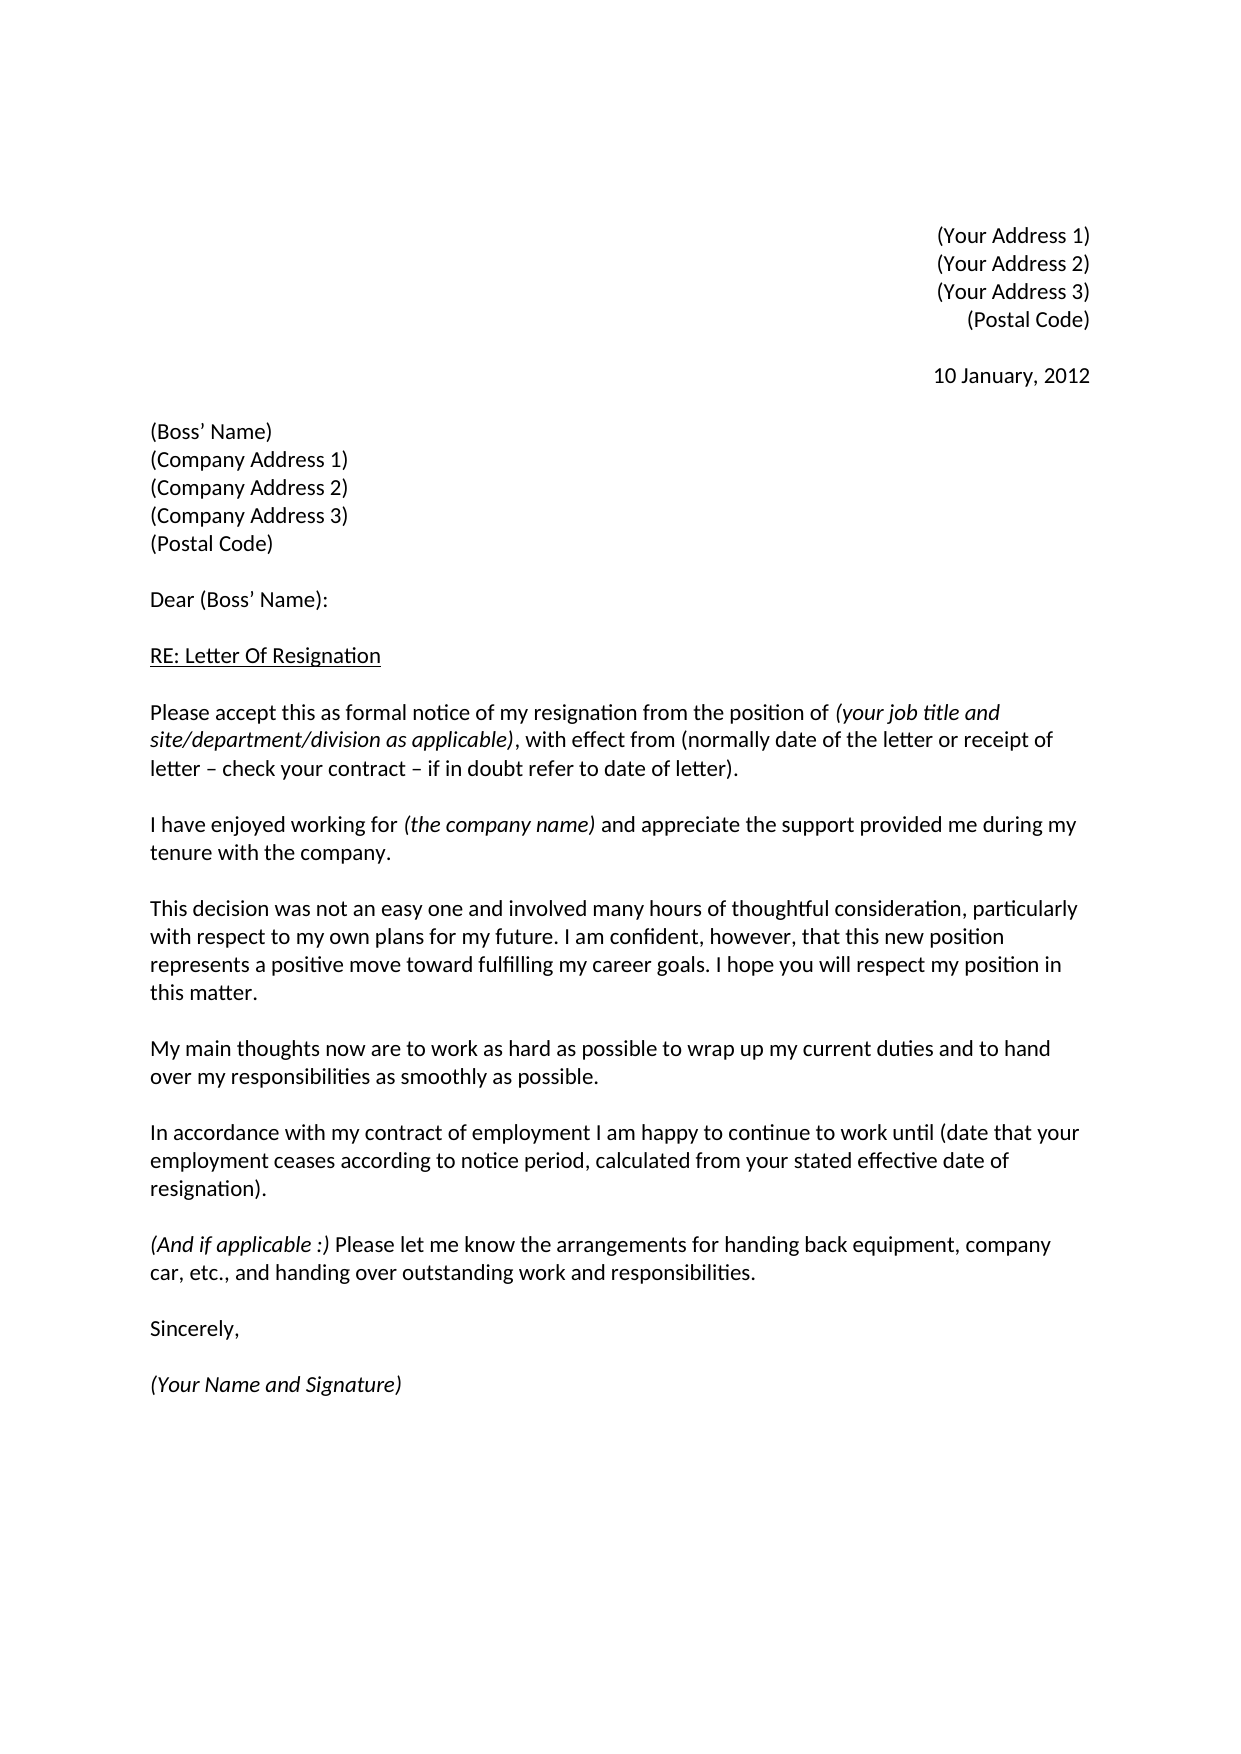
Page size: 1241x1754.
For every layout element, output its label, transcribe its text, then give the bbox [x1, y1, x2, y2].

text 10 January, 2012 [150, 361, 1090, 389]
text This decision was not an easy one and involved many hours of thoughtful consideration, particularly with respect to my own plans for my future. I am confident, however, that this new position represents a positive move toward fulfilling my career goals. I hope you will respect my position in this matter. [150, 894, 1090, 1006]
text In accordance with my contract of employment I am happy to continue to work until (date that your employment ceases according to notice period, calculated from your stated effective date of resignation). [150, 1118, 1090, 1202]
text (Company Address 3) [150, 501, 1090, 529]
text Please accept this as formal notice of my resignation from the position of (your job title and site/department/division as applicable), with effect from (normally date of the letter or receipt of letter – check your contract – if in doubt refer to date of letter). [150, 698, 1090, 782]
text I have enjoyed working for (the company name) and appreciate the support provided me during my tenure with the company. [150, 810, 1090, 866]
text My main thoughts now are to work as hard as possible to wrap up my current duties and to hand over my responsibilities as smoothly as possible. [150, 1034, 1090, 1090]
text (Postal Code) [150, 305, 1090, 333]
text (Boss’ Name) [150, 417, 1090, 445]
text (Your Address 1) [150, 221, 1090, 249]
text (Company Address 2) [150, 473, 1090, 501]
text (Company Address 1) [150, 445, 1090, 473]
text (And if applicable :) Please let me know the arrangements for handing back equipment, company car, etc., and handing over outstanding work and responsibilities. [150, 1230, 1090, 1286]
text Sincerely, [150, 1314, 1090, 1342]
text RE: Letter Of Resignation [150, 642, 1090, 669]
text (Postal Code) [150, 529, 1090, 557]
text Dear (Boss’ Name): [150, 586, 1090, 613]
text (Your Address 3) [150, 277, 1090, 305]
text (Your Address 2) [150, 249, 1090, 277]
text (Your Name and Signature) [150, 1370, 1090, 1398]
